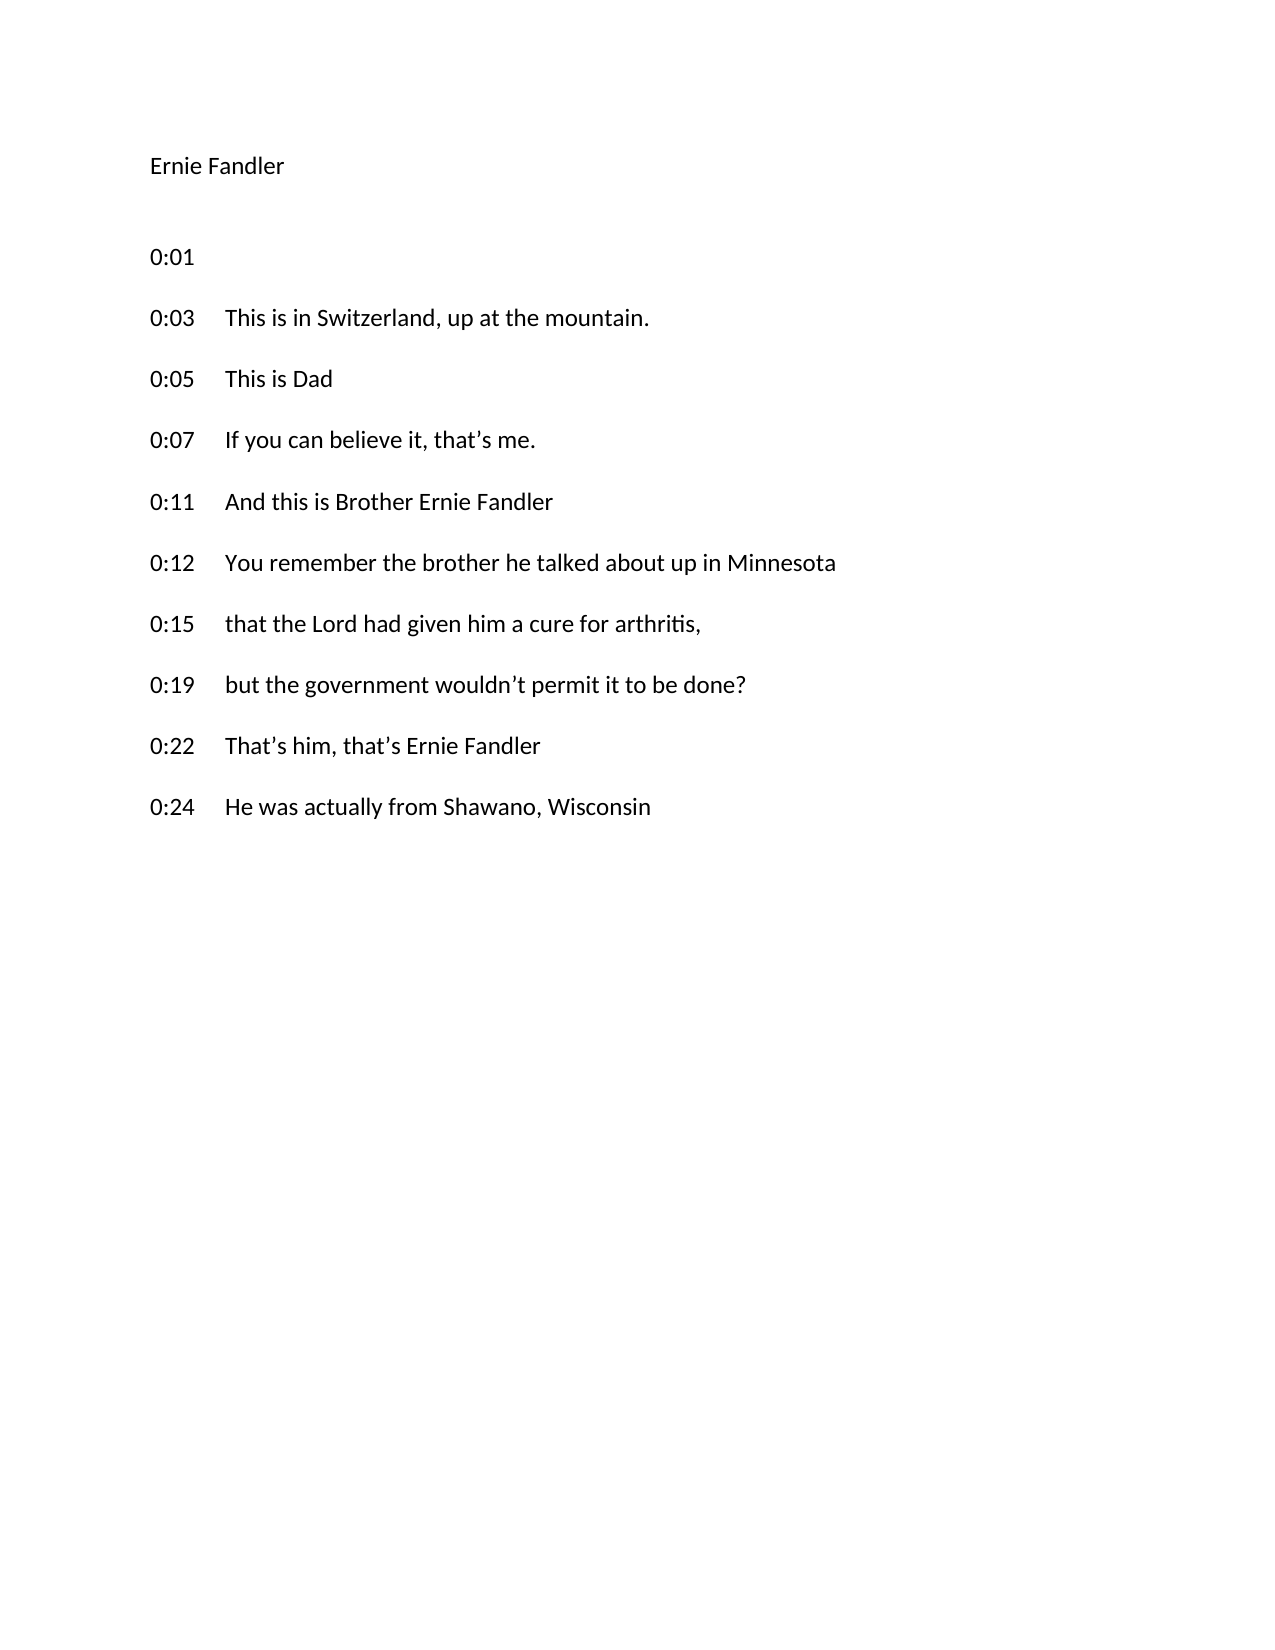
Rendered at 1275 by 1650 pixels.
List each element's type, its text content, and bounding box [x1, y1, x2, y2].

text 0:19 but the government wouldn’t permit it to be done? [150, 669, 1125, 699]
text 0:07 If you can believe it, that’s me. [150, 425, 1125, 455]
text Ernie Fandler [150, 150, 1125, 181]
text 0:11 And this is Brother Ernie Fandler [150, 486, 1125, 516]
text 0:24 He was actually from Shawano, Wisconsin [150, 791, 1125, 821]
text 0:01 [150, 242, 1125, 272]
text 0:15 that the Lord had given him a cure for arthritis, [150, 608, 1125, 638]
text 0:12 You remember the brother he talked about up in Minnesota [150, 547, 1125, 577]
text 0:22 That’s him, that’s Ernie Fandler [150, 730, 1125, 760]
text 0:05 This is Dad [150, 364, 1125, 394]
text 0:03 This is in Switzerland, up at the mountain. [150, 303, 1125, 333]
